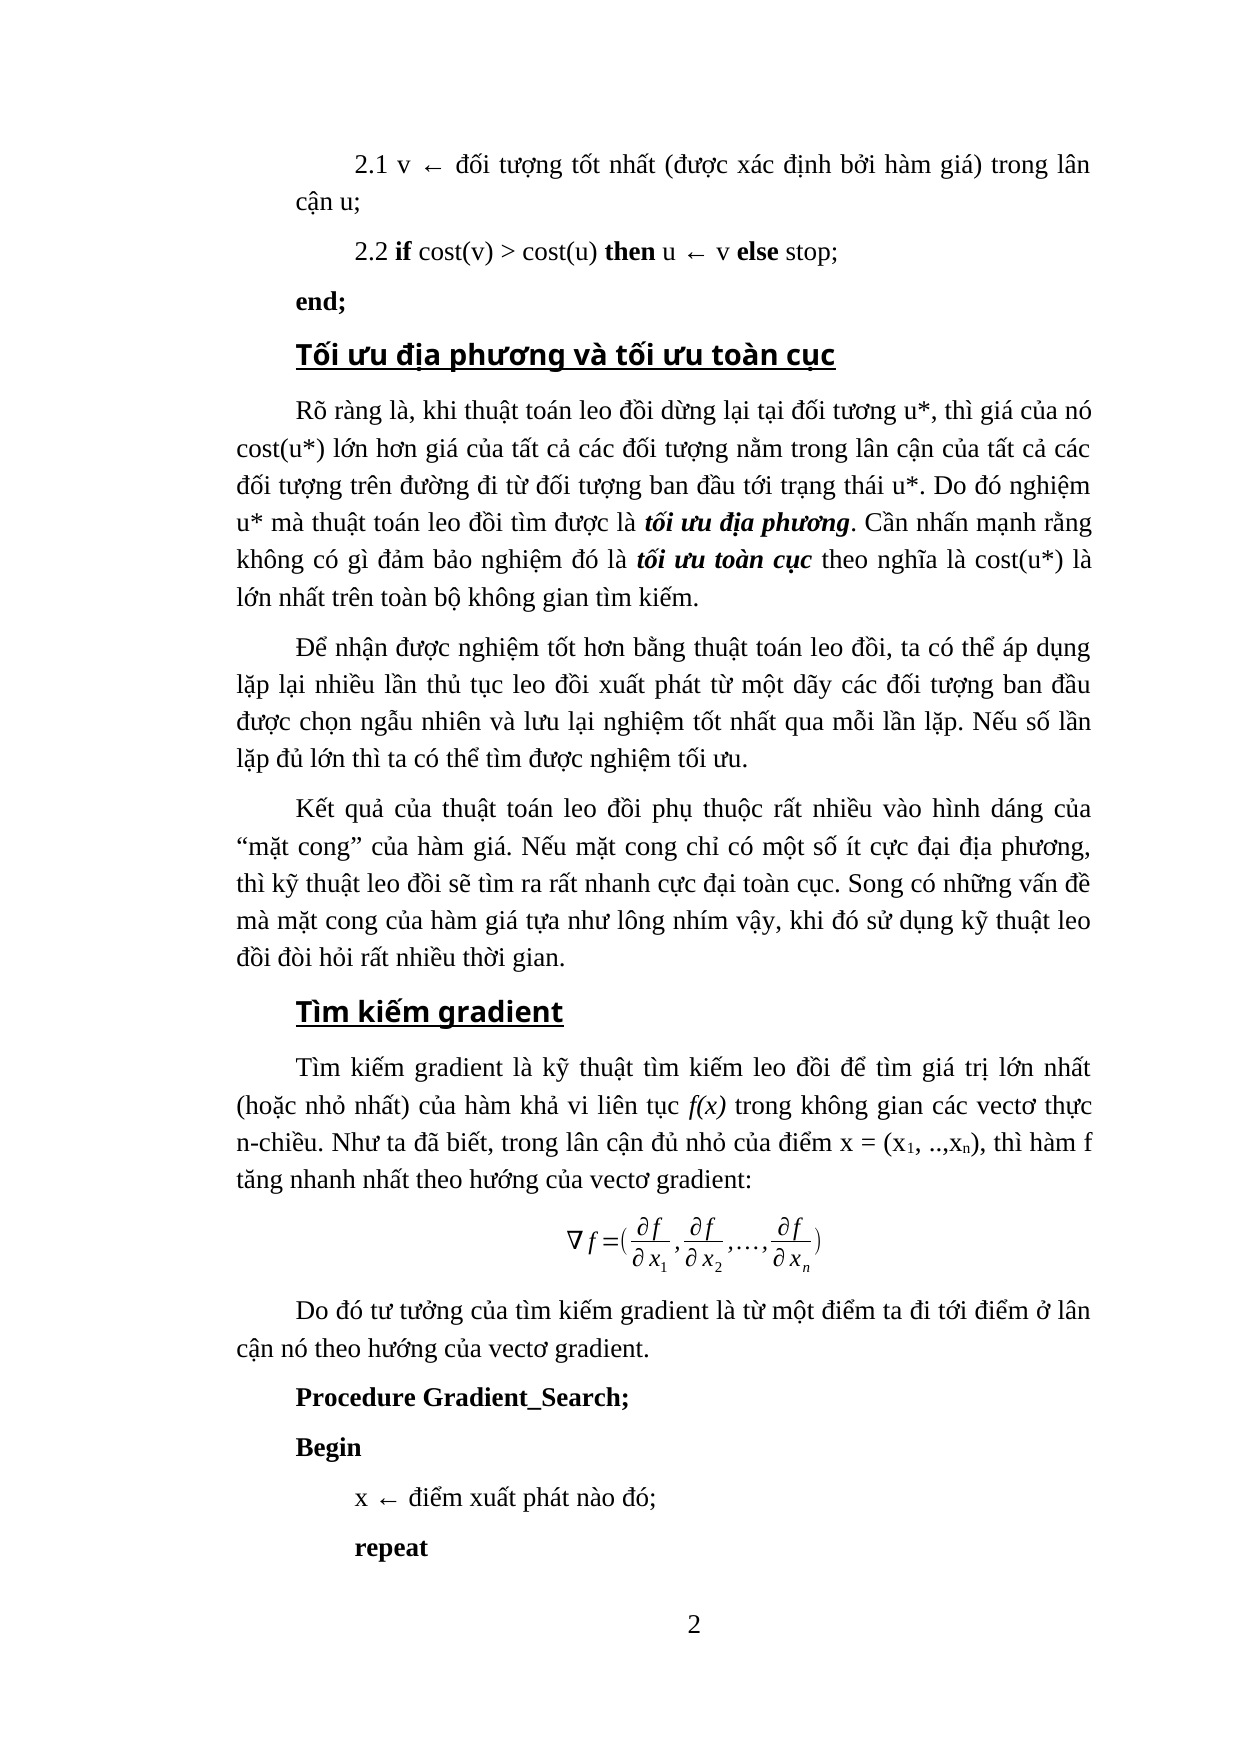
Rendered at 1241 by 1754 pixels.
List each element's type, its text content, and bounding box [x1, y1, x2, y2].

text repeat [295, 1531, 1092, 1562]
text end; [236, 284, 1092, 316]
text 2.1 v ← đối tượng tốt nhất (được xác định bởi hàm giá) trong lân cận u; [295, 148, 1092, 216]
text Do đó tư tưởng của tìm kiếm gradient là từ một điểm ta đi tới điểm ở lân cận nó theo hướng của vectơ gradient. [236, 1294, 1092, 1363]
text Để nhận được nghiệm tốt hơn bằng thuật toán leo đồi, ta có thể áp dụng lặp lại nhiều lần thủ tục leo đồi xuất phát từ một dãy các đối tượng ban đầu được chọn ngẫu nhiên và lưu lại nghiệm tốt nhất qua mỗi lần lặp. Nếu số lần lặp đủ lớn thì ta có thể tìm được nghiệm tối ưu. [236, 631, 1092, 774]
subtitle Tìm kiếm gradient [236, 991, 1092, 1031]
text Procedure Gradient_Search; [236, 1382, 1092, 1413]
subtitle Tối ưu địa phương và tối ưu toàn cục [236, 334, 1092, 374]
text Tìm kiếm gradient là kỹ thuật tìm kiếm leo đồi để tìm giá trị lớn nhất (hoặc nhỏ nhất) của hàm khả vi liên tục f(x) trong không gian các vectơ thực n-chiều. Như ta đã biết, trong lân cận đủ nhỏ của điểm x = (x1, ..,xn), thì hàm f tăng nhanh nhất theo hướng của vectơ gradient: [236, 1051, 1092, 1194]
text 2.2 if cost(v) > cost(u) then u ← v else stop; [295, 235, 1092, 266]
text Rõ ràng là, khi thuật toán leo đồi dừng lại tại đối tương u*, thì giá của nó cost(u*) lớn hơn giá của tất cả các đối tượng nằm trong lân cận của tất cả các đối tượng trên đường đi từ đối tượng ban đầu tới trạng thái u*. Do đó nghiệm u* mà thuật toán leo đồi tìm được là tối ưu địa phương. Cần nhấn mạnh rằng không có gì đảm bảo nghiệm đó là tối ưu toàn cục theo nghĩa là cost(u*) là lớn nhất trên toàn bộ không gian tìm kiếm. [236, 394, 1092, 612]
text Begin [236, 1431, 1092, 1462]
text x ← điểm xuất phát nào đó; [295, 1481, 1092, 1512]
text Kết quả của thuật toán leo đồi phụ thuộc rất nhiều vào hình dáng của “mặt cong” của hàm giá. Nếu mặt cong chỉ có một số ít cực đại địa phương, thì kỹ thuật leo đồi sẽ tìm ra rất nhanh cực đại toàn cục. Song có những vấn đề mà mặt cong của hàm giá tựa như lông nhím vậy, khi đó sử dụng kỹ thuật leo đồi đòi hỏi rất nhiều thời gian. [236, 792, 1092, 973]
